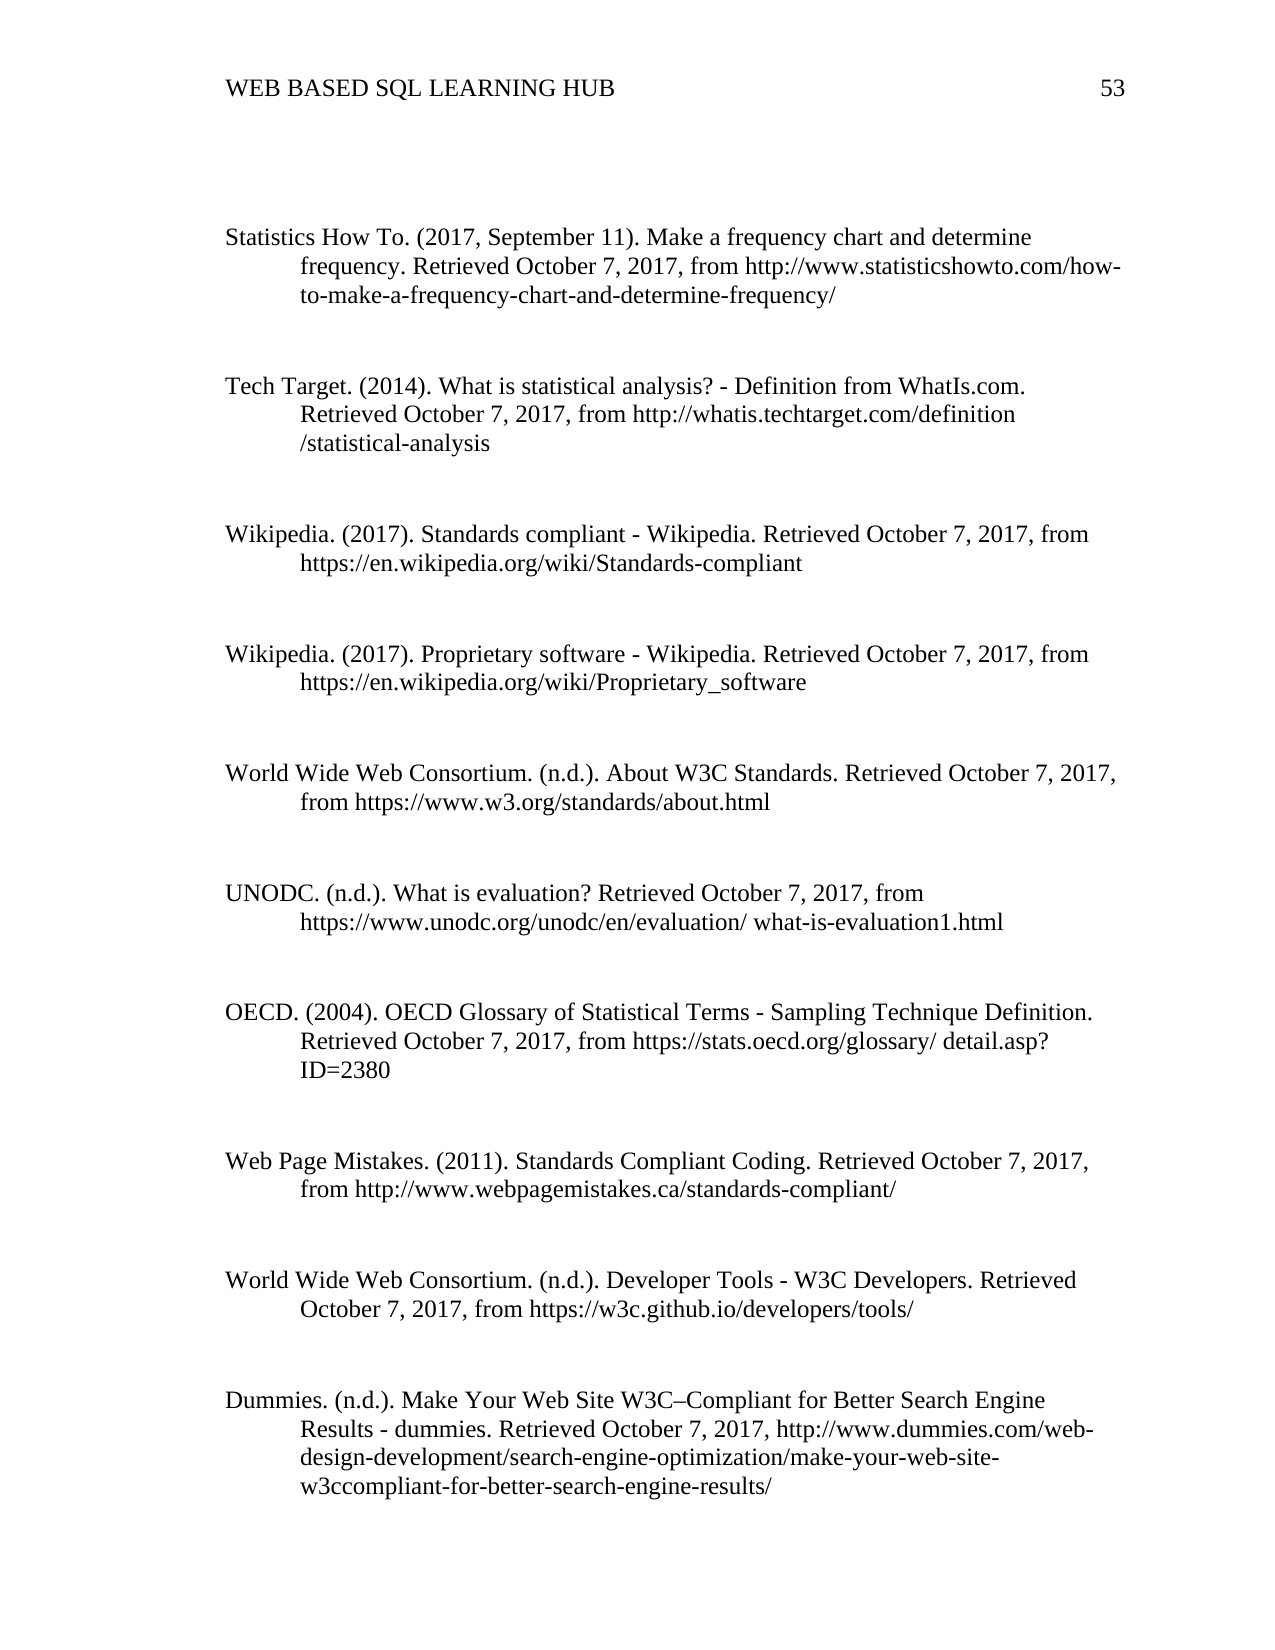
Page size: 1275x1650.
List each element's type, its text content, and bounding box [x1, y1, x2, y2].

text Wikipedia. (2017). Proprietary software - Wikipedia. Retrieved October 7, 2017, from https://en.wikipedia.org/wiki/Proprietary_software [225, 639, 1125, 696]
text World Wide Web Consortium. (n.d.). Developer Tools - W3C Developers. Retrieved October 7, 2017, from https://w3c.github.io/developers/tools/ [225, 1265, 1125, 1323]
text Web Page Mistakes. (2011). Standards Compliant Coding. Retrieved October 7, 2017, from http://www.webpagemistakes.ca/standards-compliant/ [225, 1146, 1125, 1203]
text Tech Target. (2014). What is statistical analysis? - Definition from WhatIs.com. Retrieved October 7, 2017, from http://whatis.techtarget.com/definition /statistical-analysis [225, 371, 1125, 457]
text Wikipedia. (2017). Standards compliant - Wikipedia. Retrieved October 7, 2017, from https://en.wikipedia.org/wiki/Standards-compliant [225, 519, 1125, 577]
text UNODC. (n.d.). What is evaluation? Retrieved October 7, 2017, from https://www.unodc.org/unodc/en/evaluation/ what-is-evaluation1.html [225, 878, 1125, 935]
text OECD. (2004). OECD Glossary of Statistical Terms - Sampling Technique Definition. Retrieved October 7, 2017, from https://stats.oecd.org/glossary/ detail.asp?ID=2380 [225, 997, 1125, 1084]
text Dummies. (n.d.). Make Your Web Site W3C–Compliant for Better Search Engine Results - dummies. Retrieved October 7, 2017, http://www.dummies.com/web-design-development/search-engine-optimization/make-your-web-site-w3ccompliant-for-better-search-engine-results/ [225, 1385, 1125, 1500]
text Statistics How To. (2017, September 11). Make a frequency chart and determine frequency. Retrieved October 7, 2017, from http://www.statisticshowto.com/how-to-make-a-frequency-chart-and-determine-frequency/ [225, 222, 1125, 309]
text World Wide Web Consortium. (n.d.). About W3C Standards. Retrieved October 7, 2017, from https://www.w3.org/standards/about.html [225, 758, 1125, 816]
